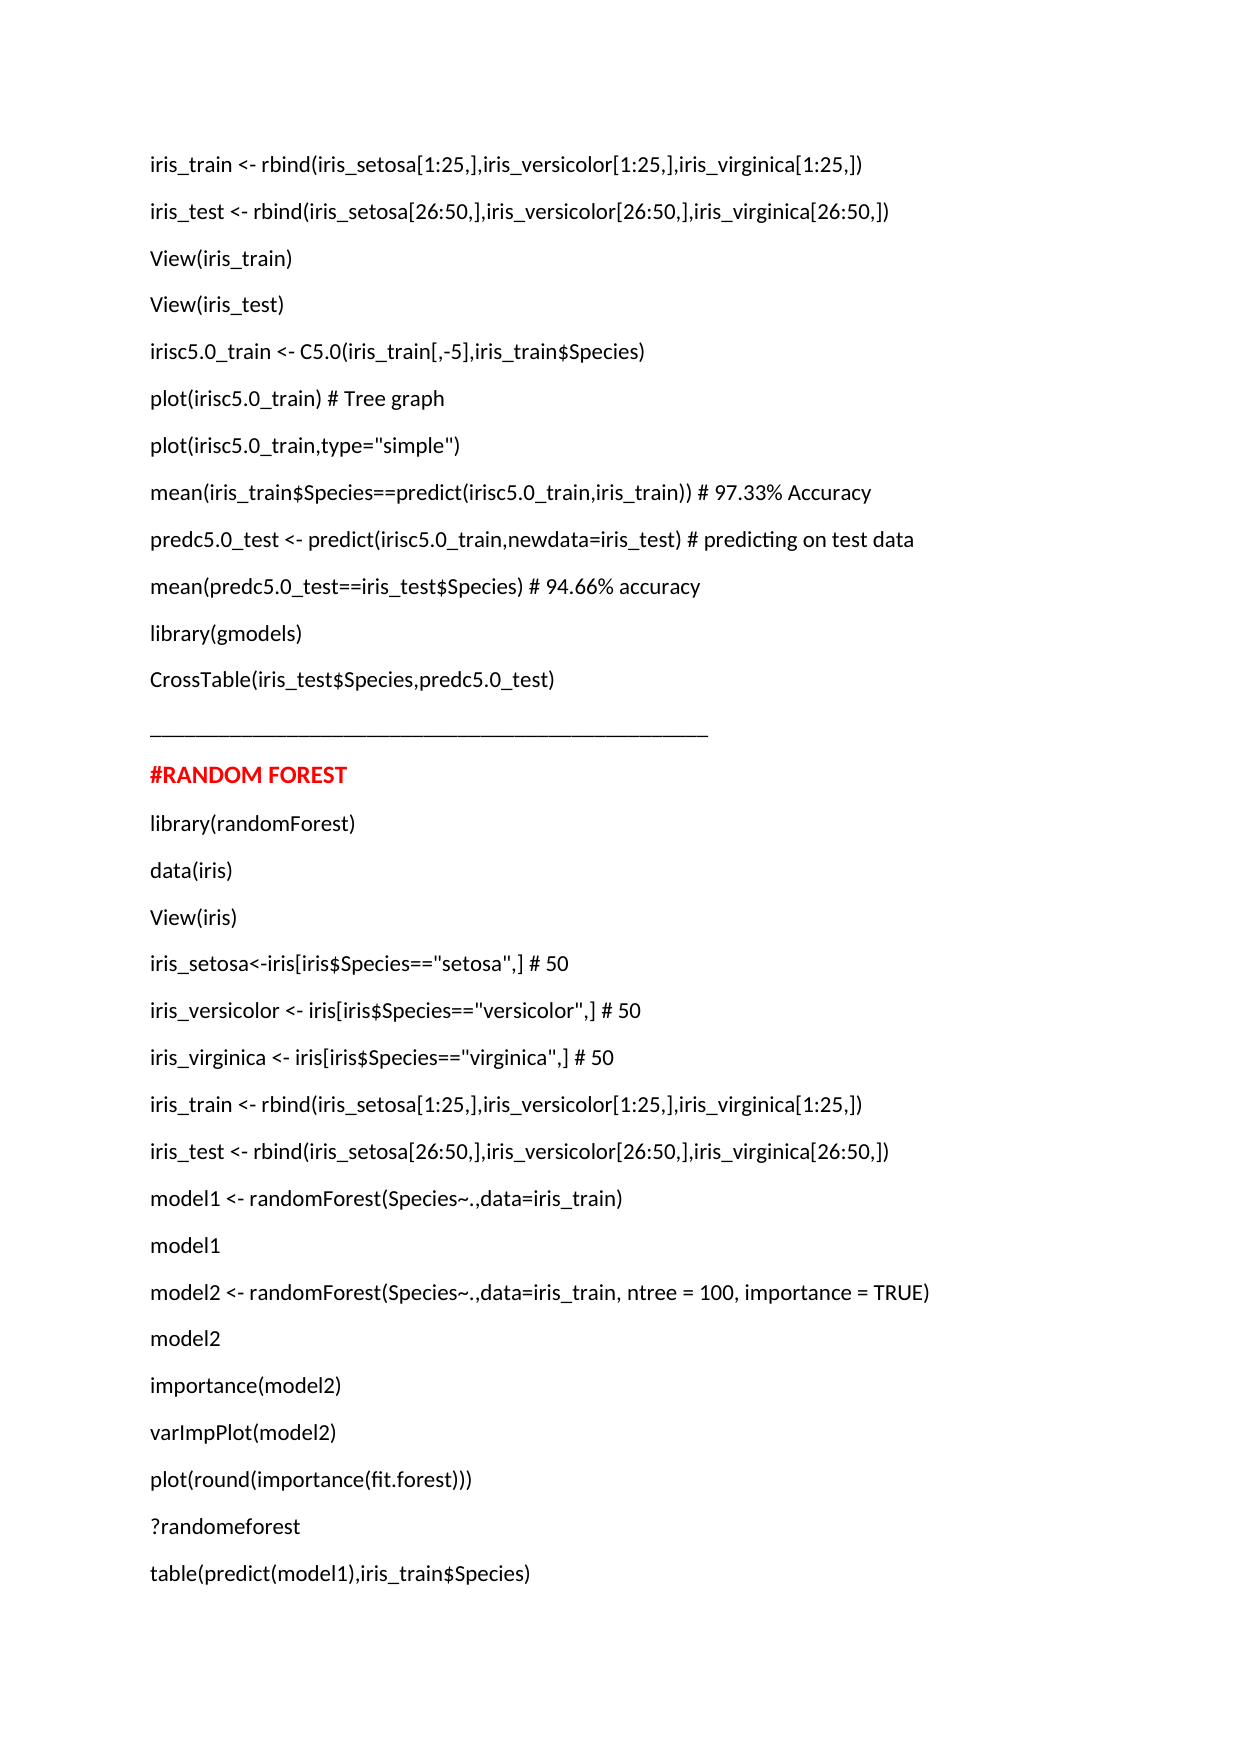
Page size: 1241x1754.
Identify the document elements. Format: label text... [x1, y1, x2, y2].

text irisc5.0_train <- C5.0(iris_train[,-5],iris_train$Species) [150, 337, 1090, 366]
text model2 [150, 1324, 1090, 1353]
text model1 [150, 1231, 1090, 1259]
text iris_versicolor <- iris[iris$Species=="versicolor",] # 50 [150, 996, 1090, 1024]
text data(iris) [150, 856, 1090, 884]
text mean(iris_train$Species==predict(irisc5.0_train,iris_train)) # 97.33% Accuracy [150, 478, 1090, 506]
text View(iris) [150, 903, 1090, 931]
text plot(round(importance(fit.forest))) [150, 1465, 1090, 1493]
text View(iris_test) [150, 291, 1090, 319]
text plot(irisc5.0_train) # Tree graph [150, 384, 1090, 412]
text library(randomForest) [150, 809, 1090, 837]
text ?randomeforest [150, 1512, 1090, 1540]
text table(predict(model1),iris_train$Species) [150, 1559, 1090, 1587]
text iris_test <- rbind(iris_setosa[26:50,],iris_versicolor[26:50,],iris_virginica[26:50,]) [150, 1137, 1090, 1165]
text #RANDOM FOREST [150, 759, 1090, 790]
text model2 <- randomForest(Species~.,data=iris_train, ntree = 100, importance = TRUE) [150, 1278, 1090, 1306]
text predc5.0_test <- predict(irisc5.0_train,newdata=iris_test) # predicting on test data [150, 525, 1090, 553]
text View(iris_train) [150, 244, 1090, 272]
text iris_setosa<-iris[iris$Species=="setosa",] # 50 [150, 949, 1090, 978]
text varImpPlot(model2) [150, 1418, 1090, 1446]
text library(gmodels) [150, 619, 1090, 647]
text iris_train <- rbind(iris_setosa[1:25,],iris_versicolor[1:25,],iris_virginica[1:25,]) [150, 1090, 1090, 1118]
text model1 <- randomForest(Species~.,data=iris_train) [150, 1184, 1090, 1212]
text importance(model2) [150, 1371, 1090, 1399]
text CrossTable(iris_test$Species,predc5.0_test) [150, 666, 1090, 694]
text iris_test <- rbind(iris_setosa[26:50,],iris_versicolor[26:50,],iris_virginica[26:50,]) [150, 197, 1090, 225]
text _________________________________________________ [150, 712, 1090, 741]
text mean(predc5.0_test==iris_test$Species) # 94.66% accuracy [150, 572, 1090, 600]
text iris_train <- rbind(iris_setosa[1:25,],iris_versicolor[1:25,],iris_virginica[1:25,]) [150, 150, 1090, 178]
text plot(irisc5.0_train,type="simple") [150, 431, 1090, 459]
text iris_virginica <- iris[iris$Species=="virginica",] # 50 [150, 1043, 1090, 1071]
